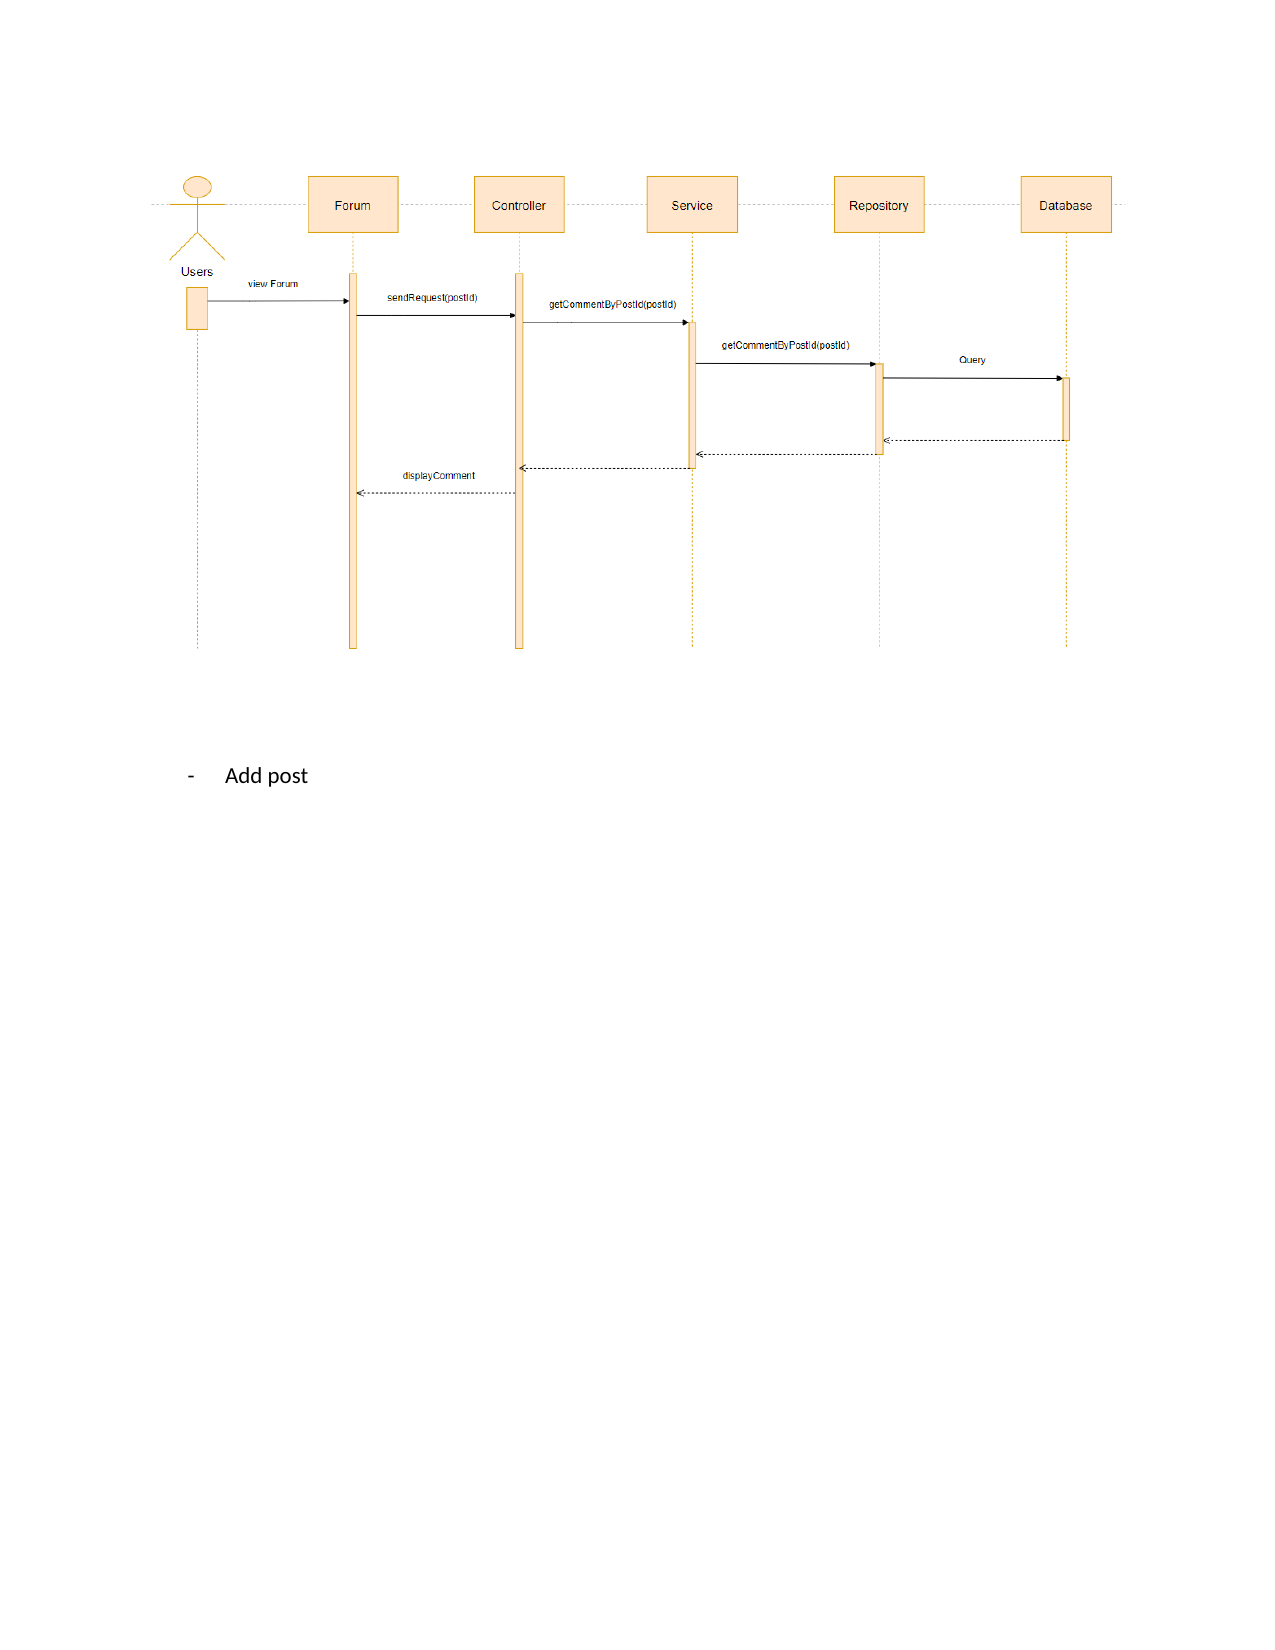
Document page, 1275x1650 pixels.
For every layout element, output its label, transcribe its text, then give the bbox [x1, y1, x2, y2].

list Add post [187, 761, 1125, 789]
picture [150, 150, 1125, 696]
